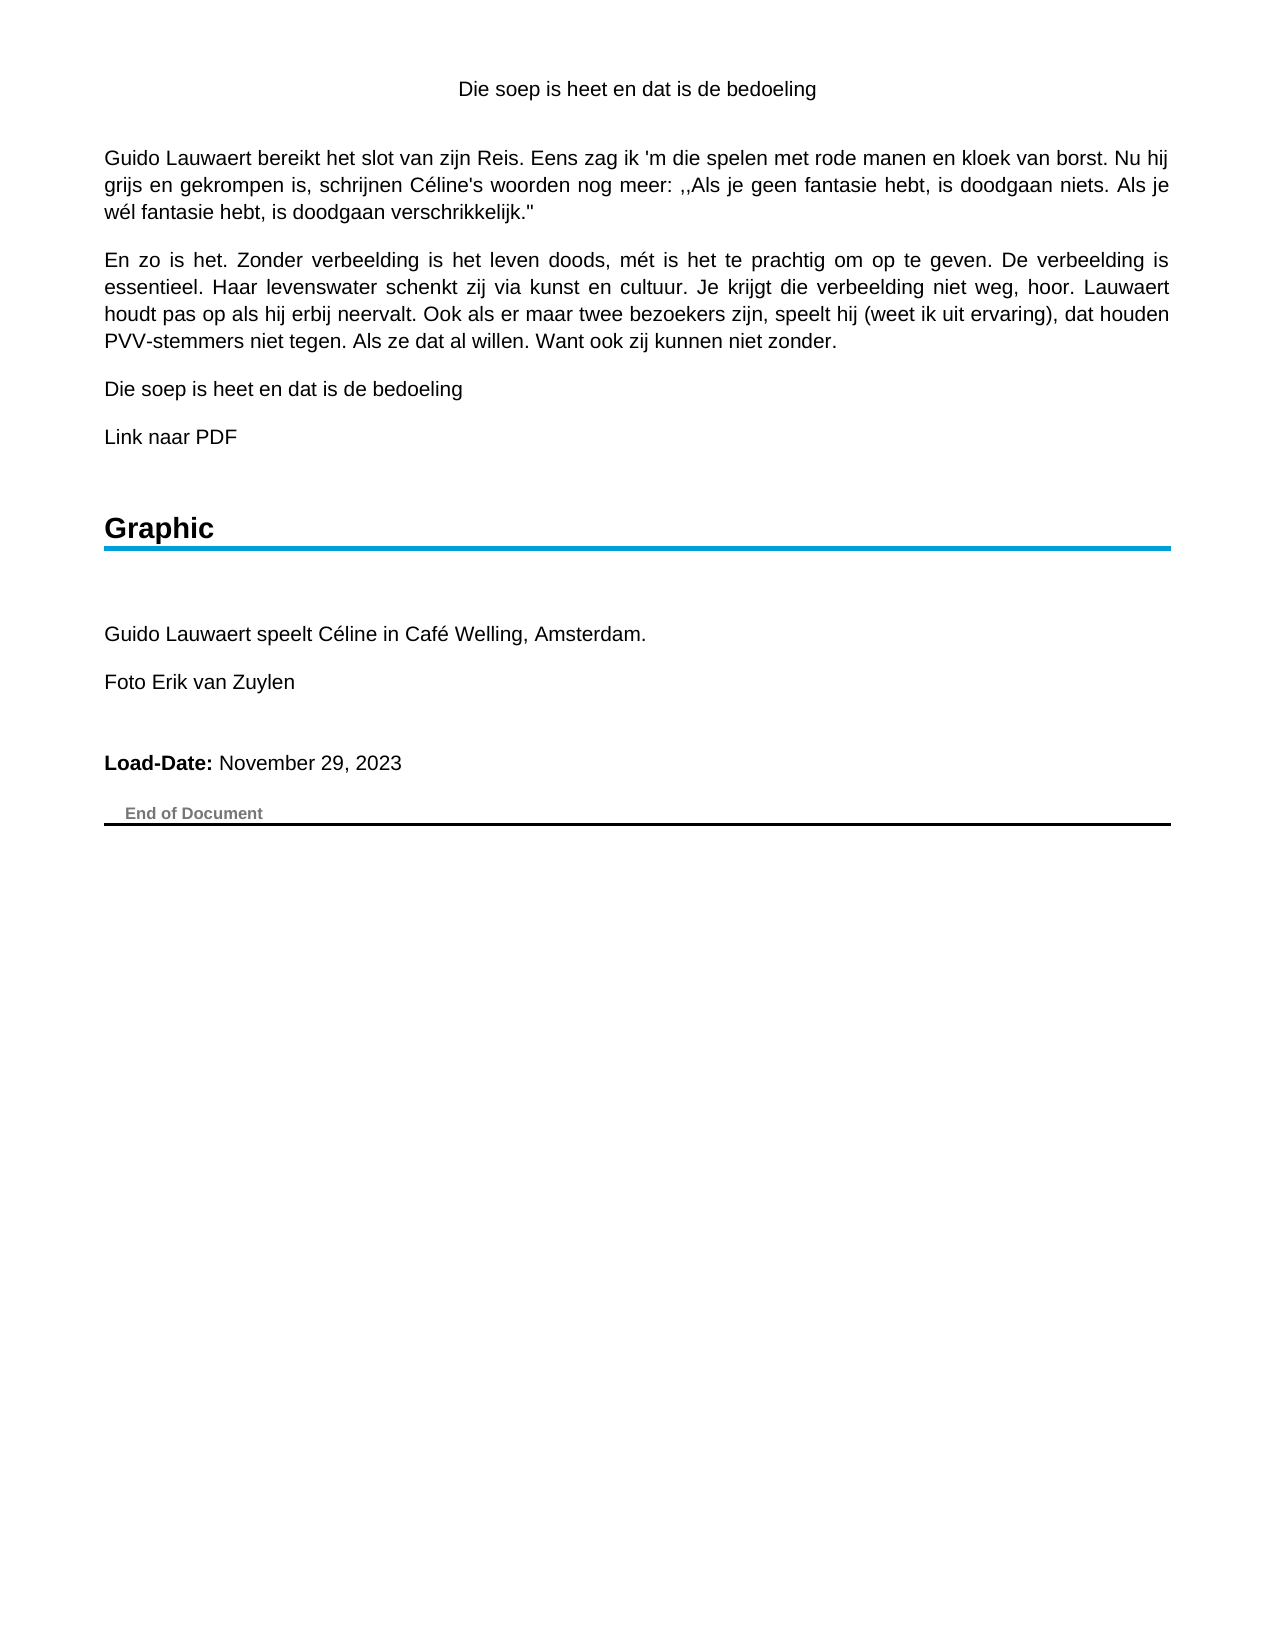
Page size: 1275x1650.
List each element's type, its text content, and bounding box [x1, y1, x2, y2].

text Graphic [104, 473, 1171, 544]
text End of Document [125, 804, 1171, 823]
text En zo is het. Zonder verbeelding is het leven doods, mét is het te prachtig om op te geven. De verbeelding is essentieel. Haar levenswater schenkt zij via kunst en cultuur. Je krijgt die verbeelding niet weg, hoor. Lauwaert houdt pas op als hij erbij neervalt. Ook als er maar twee bezoekers zijn, speelt hij (weet ik uit ervaring), dat houden PVV-stemmers niet tegen. Als ze dat al willen. Want ook zij kunnen niet zonder. [104, 244, 1171, 353]
text Link naar PDF [104, 421, 1171, 448]
text Load-Date: November 29, 2023 [104, 719, 1171, 775]
text Foto Erik van Zuylen [104, 667, 1171, 694]
text Guido Lauwaert speelt Céline in Café Welling, Amsterdam. [104, 619, 1171, 646]
text Die soep is heet en dat is de bedoeling [104, 373, 1171, 401]
text Guido Lauwaert bereikt het slot van zijn Reis. Eens zag ik 'm die spelen met rode manen en kloek van borst. Nu hij grijs en gekrompen is, schrijnen Céline's woorden nog meer: ,,Als je geen fantasie hebt, is doodgaan niets. Als je wél fantasie hebt, is doodgaan verschrikkelijk." [104, 142, 1171, 223]
